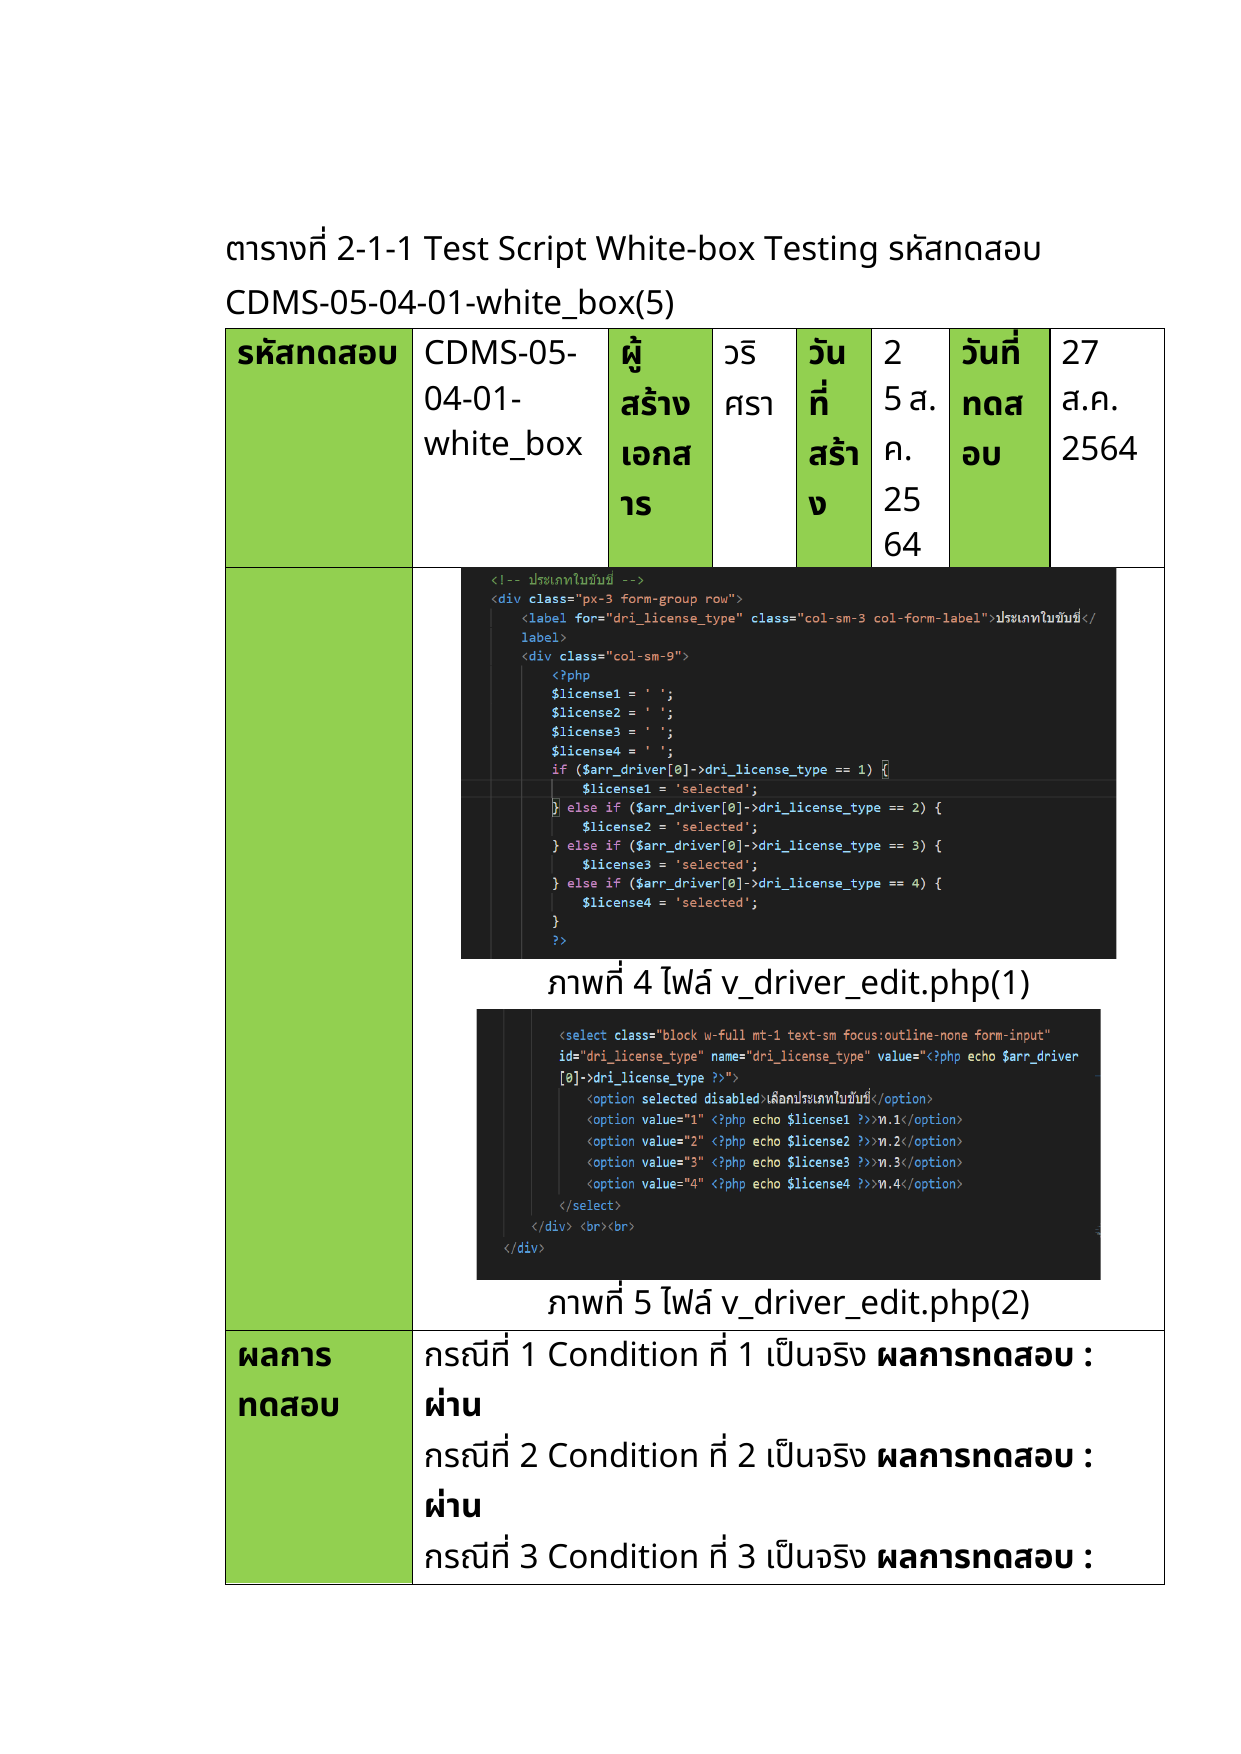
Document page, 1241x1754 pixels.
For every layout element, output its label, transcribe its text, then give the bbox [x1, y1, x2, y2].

subtitle ตารางที่ 2-1-1 Test Script White-box Testing รหัสทดสอบ CDMS-05-04-01-white_box(5) [225, 225, 1090, 324]
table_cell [413, 1331, 1164, 1583]
table_header วันที่สร้าง [797, 329, 871, 567]
table_header CDMS-05-04-01-white_box [413, 329, 608, 567]
table_cell [226, 568, 412, 1330]
table_header วันที่ทดสอบ [950, 329, 1049, 567]
table_cell ภาพที่ 4 ไฟล์ v_driver_edit.php(1) ภาพที่ 5 ไฟล์ v_driver_edit.php(2) [413, 568, 1164, 1330]
table_cell ผลการทดสอบ [226, 1331, 412, 1583]
table_header 27 ส.ค. 2564 [1051, 329, 1164, 567]
table_header วริศรา [713, 329, 796, 567]
table_header ผู้สร้างเอกสาร [609, 329, 712, 567]
table_header 25ส.ค. 2564 [872, 329, 949, 567]
table_header รหัสทดสอบ [226, 329, 412, 567]
picture [476, 1009, 1101, 1280]
picture [461, 567, 1117, 959]
